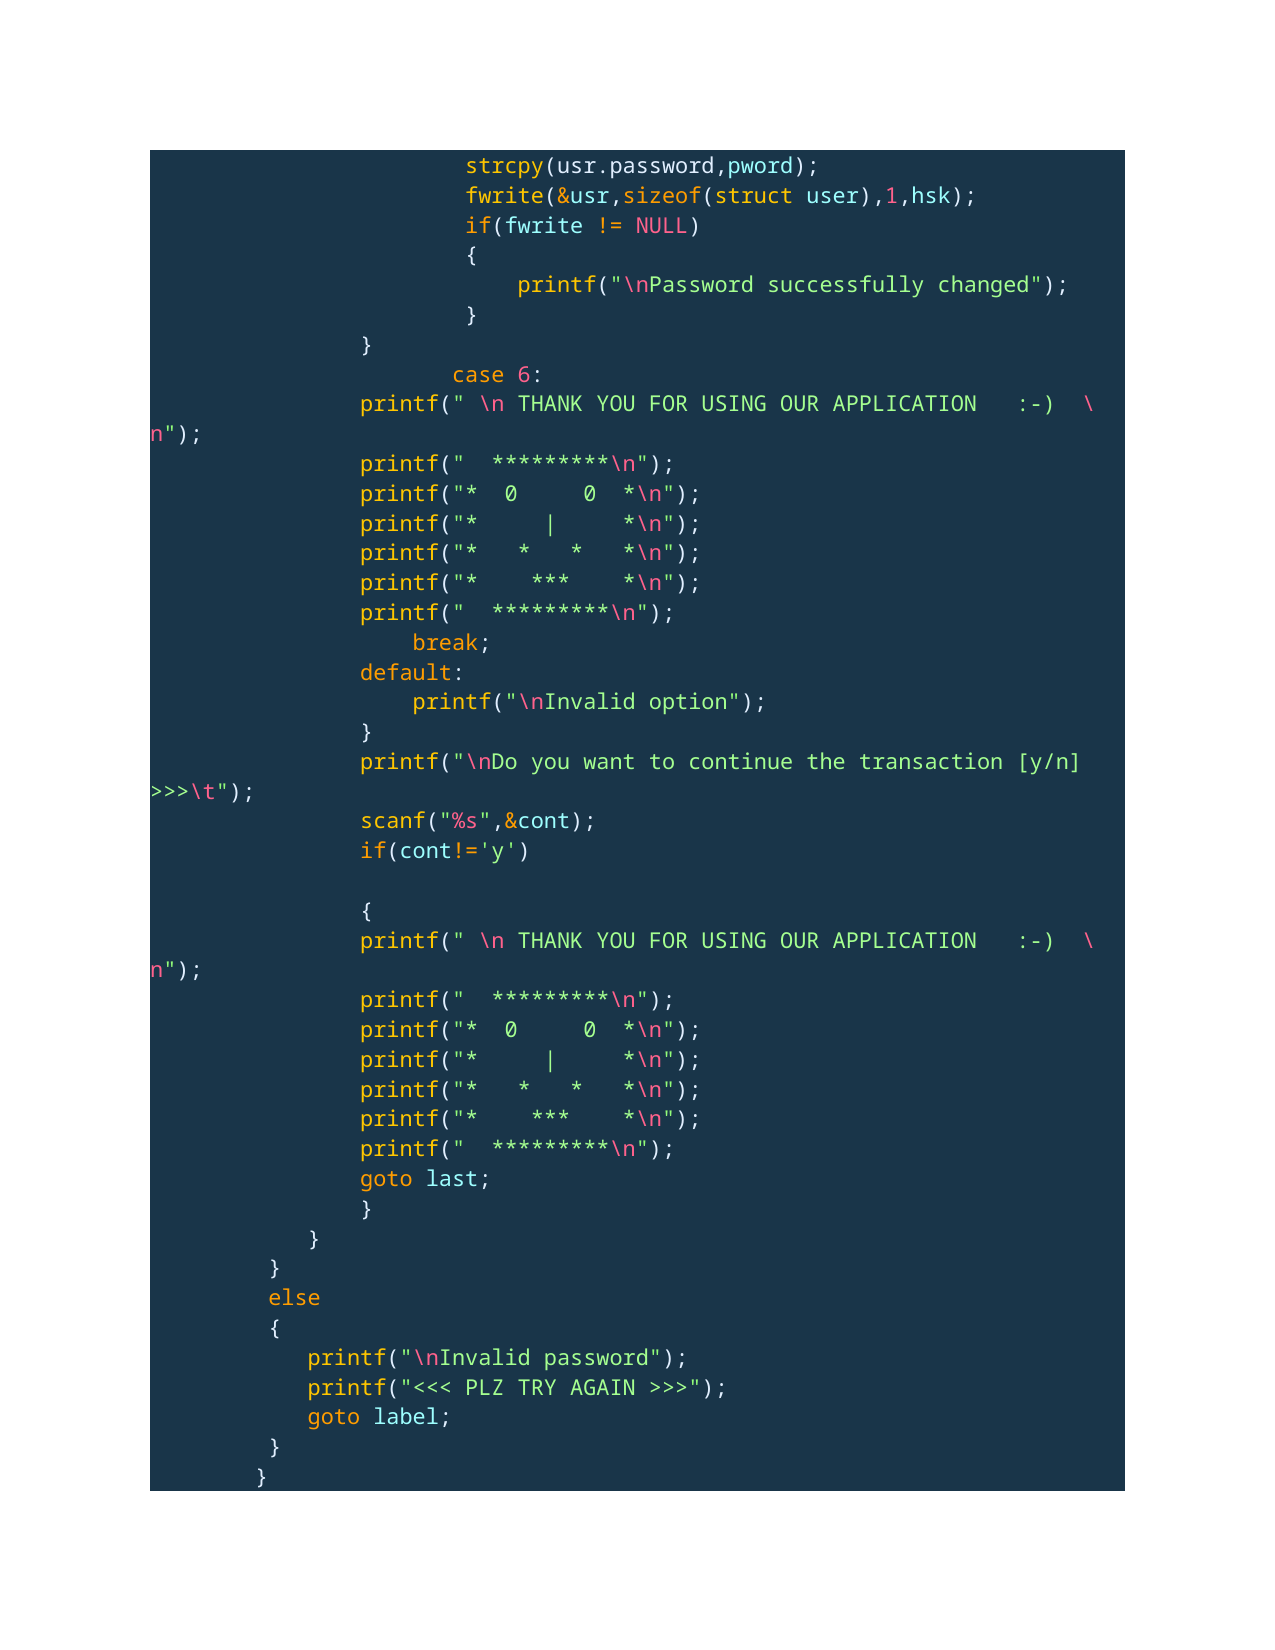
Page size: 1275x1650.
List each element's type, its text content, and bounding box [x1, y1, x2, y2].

text printf("* | *\n"); [150, 1044, 1125, 1073]
text else [150, 1282, 1125, 1312]
text goto last; [150, 1163, 1125, 1193]
text printf("\nDo you want to continue the transaction [y/n] >>>\t"); [150, 746, 1125, 805]
text printf(" *********\n"); [150, 984, 1125, 1014]
text printf("\nInvalid password"); [150, 1342, 1125, 1371]
text printf("<<< PLZ TRY AGAIN >>>"); [150, 1371, 1125, 1401]
text printf("* * * *\n"); [150, 537, 1125, 567]
text } [150, 1252, 1125, 1282]
text } [150, 299, 1125, 329]
text fwrite(&usr,sizeof(struct user),1,hsk); [150, 180, 1125, 209]
text case 6: [150, 358, 1125, 388]
text } [150, 1193, 1125, 1222]
text if(cont!='y') [150, 835, 1125, 865]
text printf("* * * *\n"); [150, 1073, 1125, 1103]
text printf(" *********\n"); [150, 448, 1125, 478]
text printf("* *** *\n"); [150, 1103, 1125, 1133]
text if(fwrite != NULL) [150, 209, 1125, 239]
text printf(" \n THANK YOU FOR USING OUR APPLICATION :-) \n"); [150, 924, 1125, 984]
text printf(" *********\n"); [150, 597, 1125, 627]
text printf("\nInvalid option"); [150, 686, 1125, 716]
text { [150, 239, 1125, 269]
text printf("* 0 0 *\n"); [150, 478, 1125, 507]
text default: [150, 656, 1125, 686]
text } [150, 329, 1125, 358]
text scanf("%s",&cont); [150, 805, 1125, 835]
text break; [150, 627, 1125, 656]
text printf(" *********\n"); [150, 1133, 1125, 1163]
text } [150, 1431, 1125, 1461]
text printf("* *** *\n"); [150, 567, 1125, 597]
text { [150, 1312, 1125, 1342]
text } [150, 1222, 1125, 1252]
text printf("* 0 0 *\n"); [150, 1014, 1125, 1044]
text printf("* | *\n"); [150, 507, 1125, 537]
text goto label; [150, 1401, 1125, 1431]
text strcpy(usr.password,pword); [150, 150, 1125, 180]
text printf("\nPassword successfully changed"); [150, 269, 1125, 299]
text { [150, 895, 1125, 924]
text } [150, 1461, 1125, 1491]
text } [150, 716, 1125, 746]
text printf(" \n THANK YOU FOR USING OUR APPLICATION :-) \n"); [150, 388, 1125, 448]
